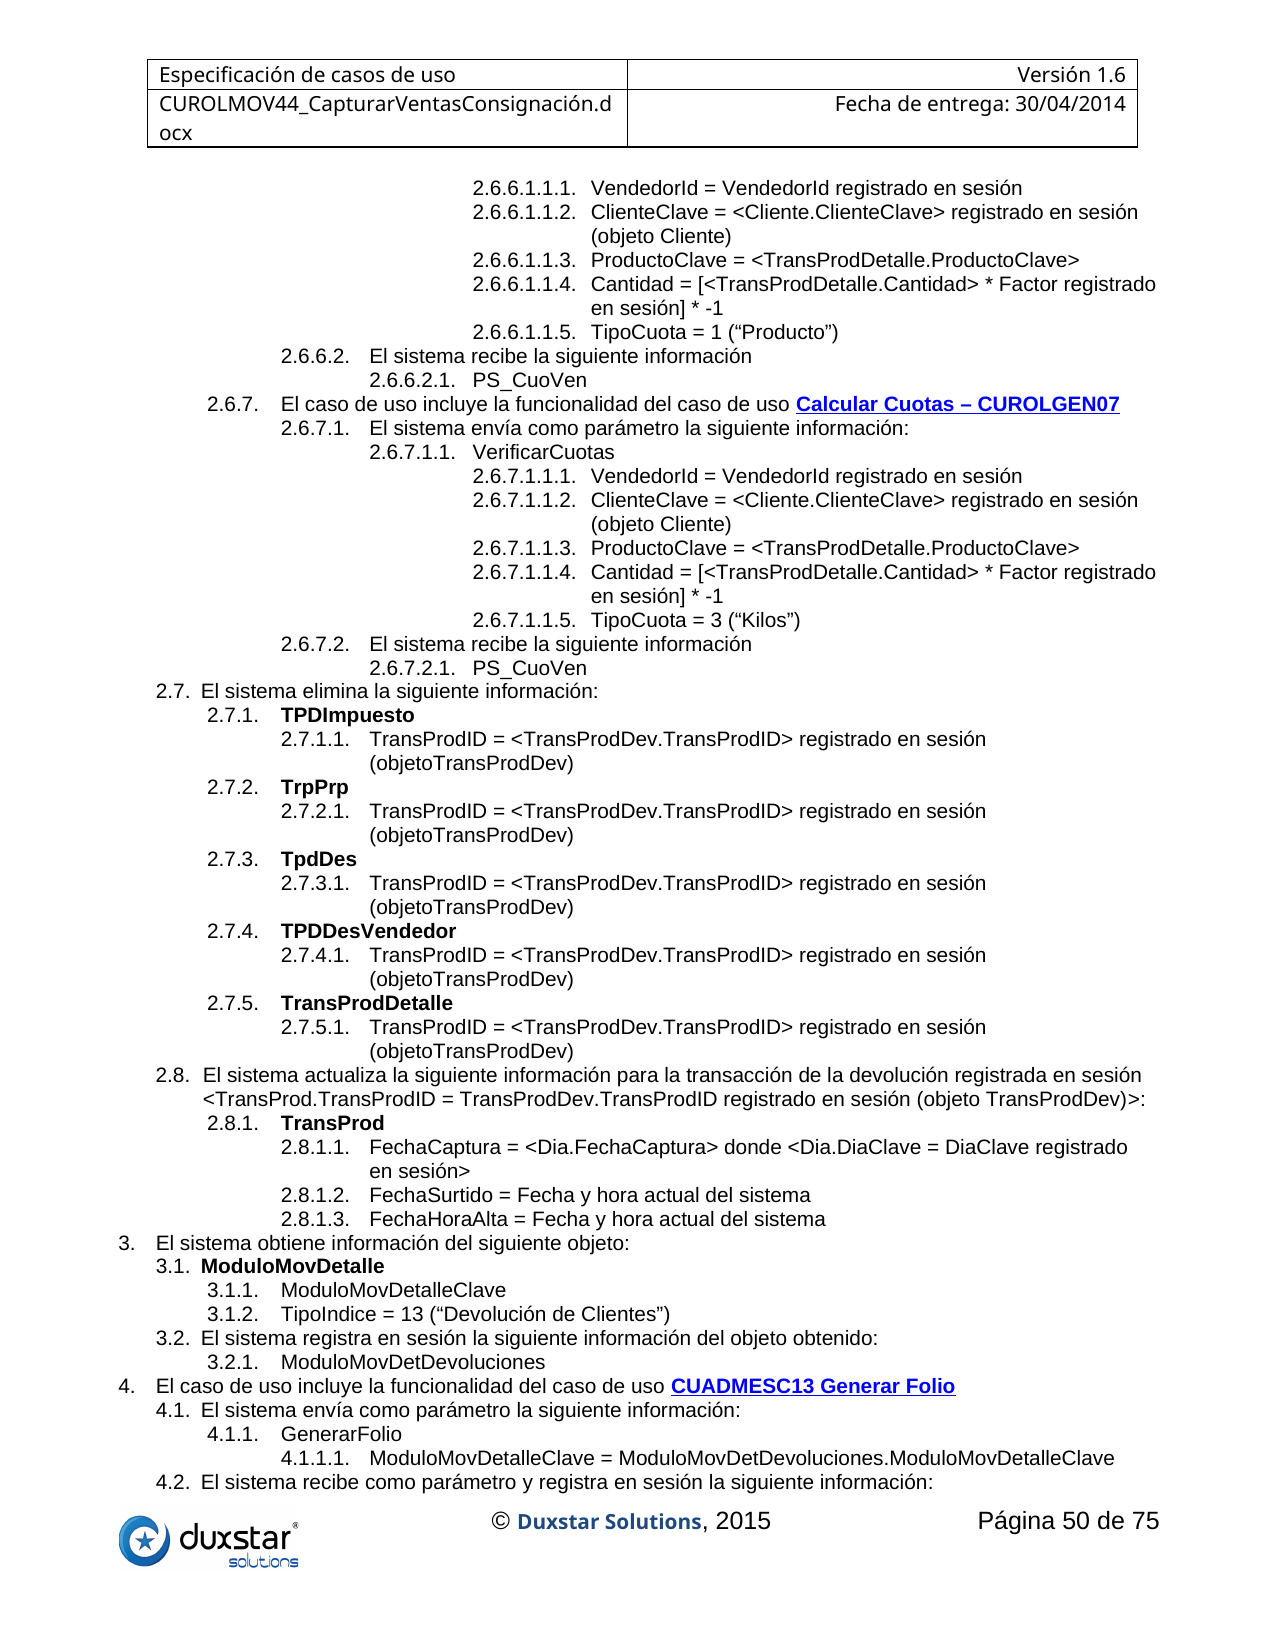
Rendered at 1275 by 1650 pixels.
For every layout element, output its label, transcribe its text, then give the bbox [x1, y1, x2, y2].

list Cantidad = [<TransProdDetalle.Cantidad> * Factor registrado en sesión] * -1 [472, 272, 1157, 320]
list El sistema registra en sesión la siguiente información del objeto obtenido: [156, 1326, 1157, 1350]
list El sistema elimina la siguiente información: [156, 679, 1157, 703]
list El sistema obtiene información del siguiente objeto: [118, 1230, 1157, 1254]
list GenerarFolio [207, 1422, 1157, 1446]
list TrpPrp [207, 775, 1157, 799]
list TipoCuota = 1 (“Producto”) [472, 320, 1157, 344]
list TransProdID = <TransProdDev.TransProdID> registrado en sesión (objetoTransProdDev) [281, 943, 1157, 991]
list VendedorId = VendedorId registrado en sesión [472, 464, 1157, 488]
list TipoIndice = 13 (“Devolución de Clientes”) [207, 1302, 1157, 1326]
list Cantidad = [<TransProdDetalle.Cantidad> * Factor registrado en sesión] * -1 [472, 559, 1157, 607]
picture [118, 1506, 299, 1571]
list El sistema envía como parámetro la siguiente información: [281, 416, 1157, 440]
list FechaHoraAlta = Fecha y hora actual del sistema [281, 1206, 1157, 1230]
list El sistema envía como parámetro la siguiente información: [156, 1398, 1157, 1422]
list TPDImpuesto [207, 703, 1157, 727]
list PS_CuoVen [369, 655, 1157, 679]
list El sistema actualiza la siguiente información para la transacción de la devolución registrada en sesión <TransProd.TransProdID = TransProdDev.TransProdID registrado en sesión (objeto TransProdDev)>: [155, 1063, 1157, 1111]
list VerificarCuotas [369, 440, 1157, 464]
list PS_CuoVen [369, 368, 1157, 392]
list FechaCaptura = <Dia.FechaCaptura> donde <Dia.DiaClave = DiaClave registrado en sesión> [281, 1134, 1157, 1182]
list El sistema recibe la siguiente información [281, 344, 1157, 368]
list ProductoClave = <TransProdDetalle.ProductoClave> [472, 536, 1157, 559]
list TransProd [207, 1111, 1157, 1134]
list FechaSurtido = Fecha y hora actual del sistema [281, 1182, 1157, 1206]
list TransProdID = <TransProdDev.TransProdID> registrado en sesión (objetoTransProdDev) [281, 799, 1157, 847]
list TransProdID = <TransProdDev.TransProdID> registrado en sesión (objetoTransProdDev) [281, 871, 1157, 919]
list ModuloMovDetalleClave [207, 1278, 1157, 1302]
list TransProdID = <TransProdDev.TransProdID> registrado en sesión (objetoTransProdDev) [281, 727, 1157, 775]
list VendedorId = VendedorId registrado en sesión [472, 176, 1157, 200]
list El caso de uso incluye la funcionalidad del caso de uso Calcular Cuotas – CUROLGEN07 [207, 392, 1157, 416]
list TipoCuota = 3 (“Kilos”) [472, 607, 1157, 631]
list El caso de uso incluye la funcionalidad del caso de uso CUADMESC13 Generar Folio [118, 1374, 1157, 1398]
list ClienteClave = <Cliente.ClienteClave> registrado en sesión (objeto Cliente) [472, 488, 1157, 536]
list ProductoClave = <TransProdDetalle.ProductoClave> [472, 248, 1157, 272]
list TransProdDetalle [207, 991, 1157, 1015]
list TPDDesVendedor [207, 919, 1157, 943]
list ModuloMovDetDevoluciones [207, 1350, 1157, 1374]
list ModuloMovDetalle [156, 1254, 1157, 1278]
list TransProdID = <TransProdDev.TransProdID> registrado en sesión (objetoTransProdDev) [281, 1015, 1157, 1063]
list El sistema recibe como parámetro y registra en sesión la siguiente información: [156, 1470, 1157, 1494]
list ClienteClave = <Cliente.ClienteClave> registrado en sesión (objeto Cliente) [472, 200, 1157, 248]
list TpdDes [207, 847, 1157, 871]
list ModuloMovDetalleClave = ModuloMovDetDevoluciones.ModuloMovDetalleClave [281, 1446, 1157, 1470]
list El sistema recibe la siguiente información [281, 631, 1157, 655]
